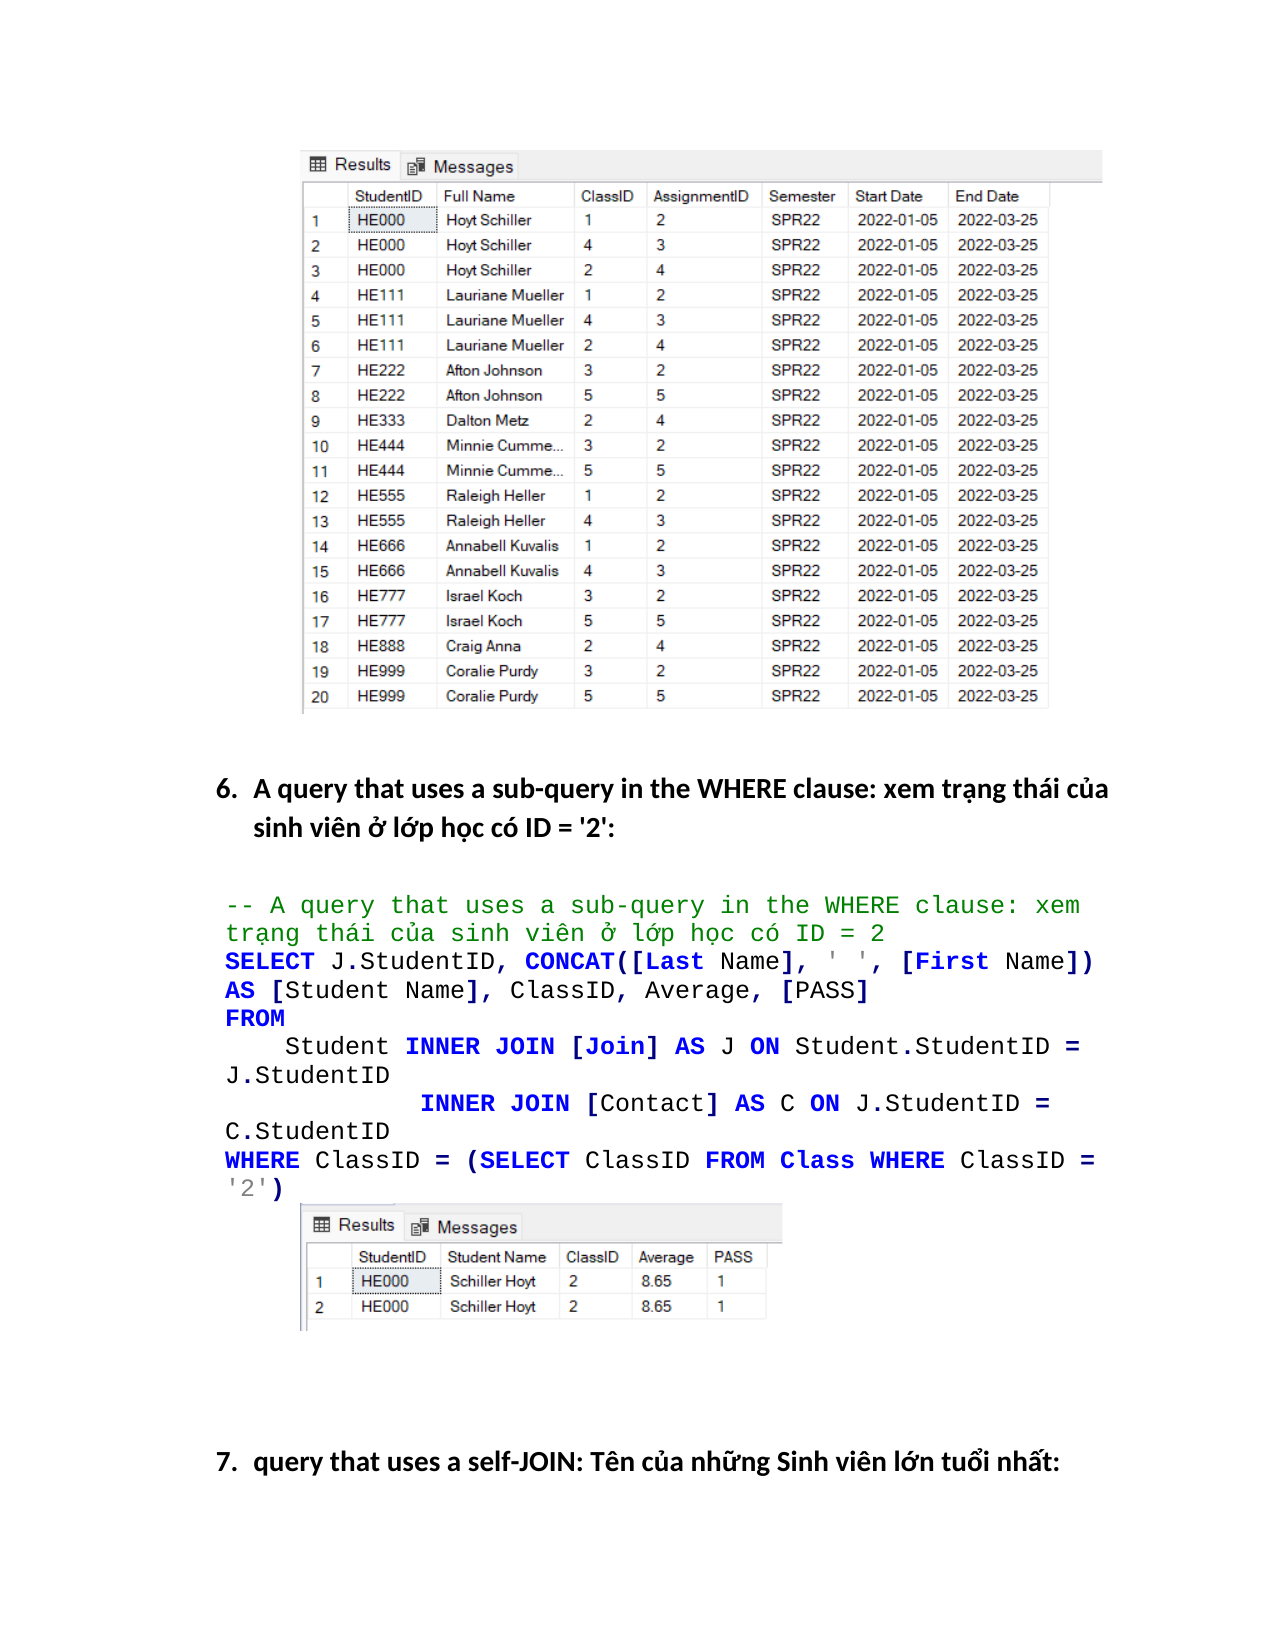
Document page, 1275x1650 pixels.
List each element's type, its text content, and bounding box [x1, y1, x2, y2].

picture [300, 150, 1103, 714]
text -- A query that uses a sub-query in the WHERE clause: xem trạng thái của sinh viên ở lớp học có ID = 2 [225, 892, 1125, 949]
picture [300, 1203, 783, 1331]
text WHERE ClassID = (SELECT ClassID FROM Class WHERE ClassID = '2') [225, 1147, 1125, 1204]
text FROM [225, 1006, 1125, 1034]
text SELECT J.StudentID, CONCAT([Last Name], ' ', [First Name]) AS [Student Name], ClassID, Average, [PASS] [225, 949, 1125, 1006]
list query that uses a self-JOIN: Tên của những Sinh viên lớn tuổi nhất: [216, 1443, 1125, 1479]
text INNER JOIN [Contact] AS C ON J.StudentID = C.StudentID [225, 1091, 1125, 1147]
text Student INNER JOIN [Join] AS J ON Student.StudentID = J.StudentID [225, 1034, 1125, 1091]
list A query that uses a sub-query in the WHERE clause: xem trạng thái của sinh viên ở lớp học có ID = '2': [216, 770, 1125, 844]
